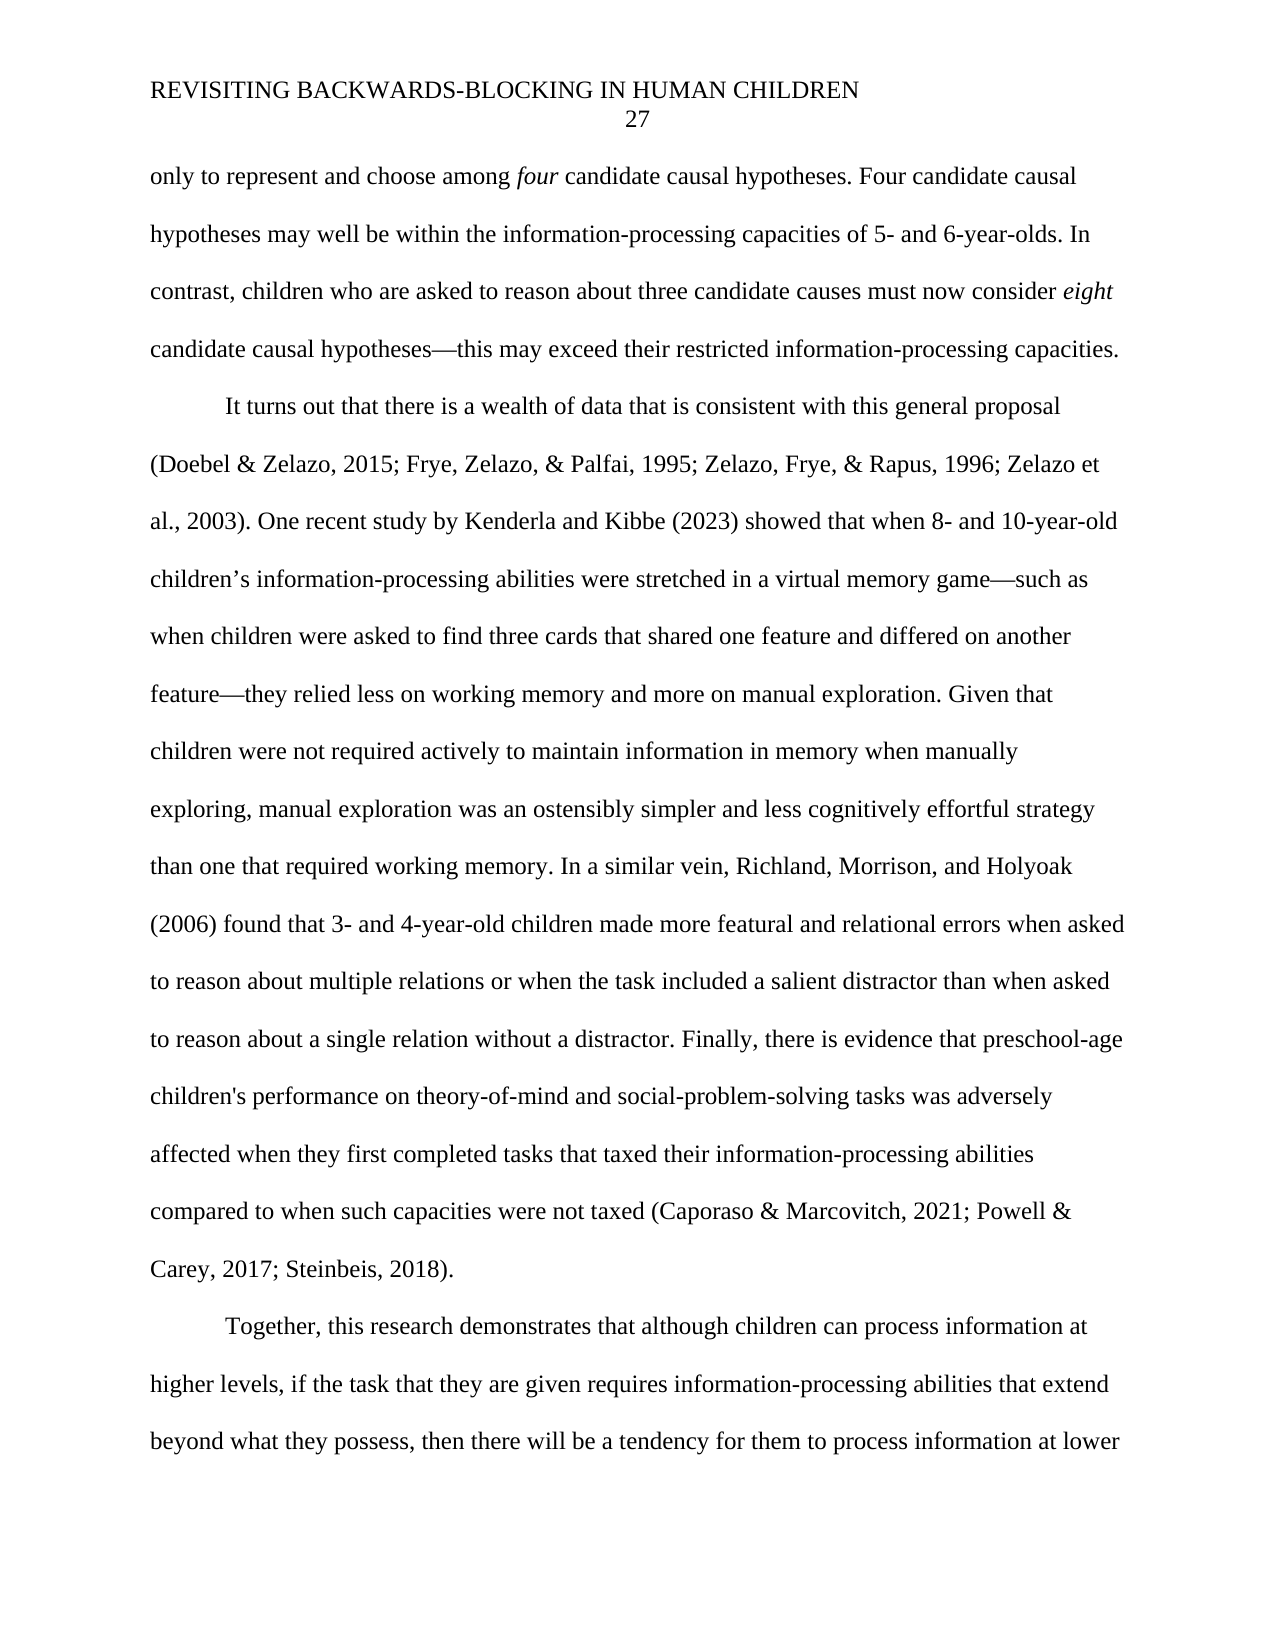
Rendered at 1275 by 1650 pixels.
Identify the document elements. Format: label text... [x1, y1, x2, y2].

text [150, 161, 1125, 362]
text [150, 1311, 1125, 1455]
text It turns out that there is a wealth of data that is consistent with this general proposal (Doebel & Zelazo, 2015; Frye, Zelazo, & Palfai, 1995; Zelazo, Frye, & Rapus, 1996; Zelazo et al., 2003). One recent study by Kenderla and Kibbe (2023) showed that when 8- and 10-year-old children’s information-processing abilities were stretched in a virtual memory game—such as when children were asked to find three cards that shared one feature and differed on another feature—they relied less on working memory and more on manual exploration. Given that children were not required actively to maintain information in memory when manually exploring, manual exploration was an ostensibly simpler and less cognitively effortful strategy than one that required working memory. In a similar vein, Richland, Morrison, and Holyoak (2006) found that 3- and 4-year-old children made more featural and relational errors when asked to reason about multiple relations or when the task included a salient distractor than when asked to reason about a single relation without a distractor. Finally, there is evidence that preschool-age children's performance on theory-of-mind and social-problem-solving tasks was adversely affected when they first completed tasks that taxed their information-processing abilities compared to when such capacities were not taxed (Caporaso & Marcovitch, 2021; Powell & Carey, 2017; Steinbeis, 2018). [150, 391, 1125, 1282]
